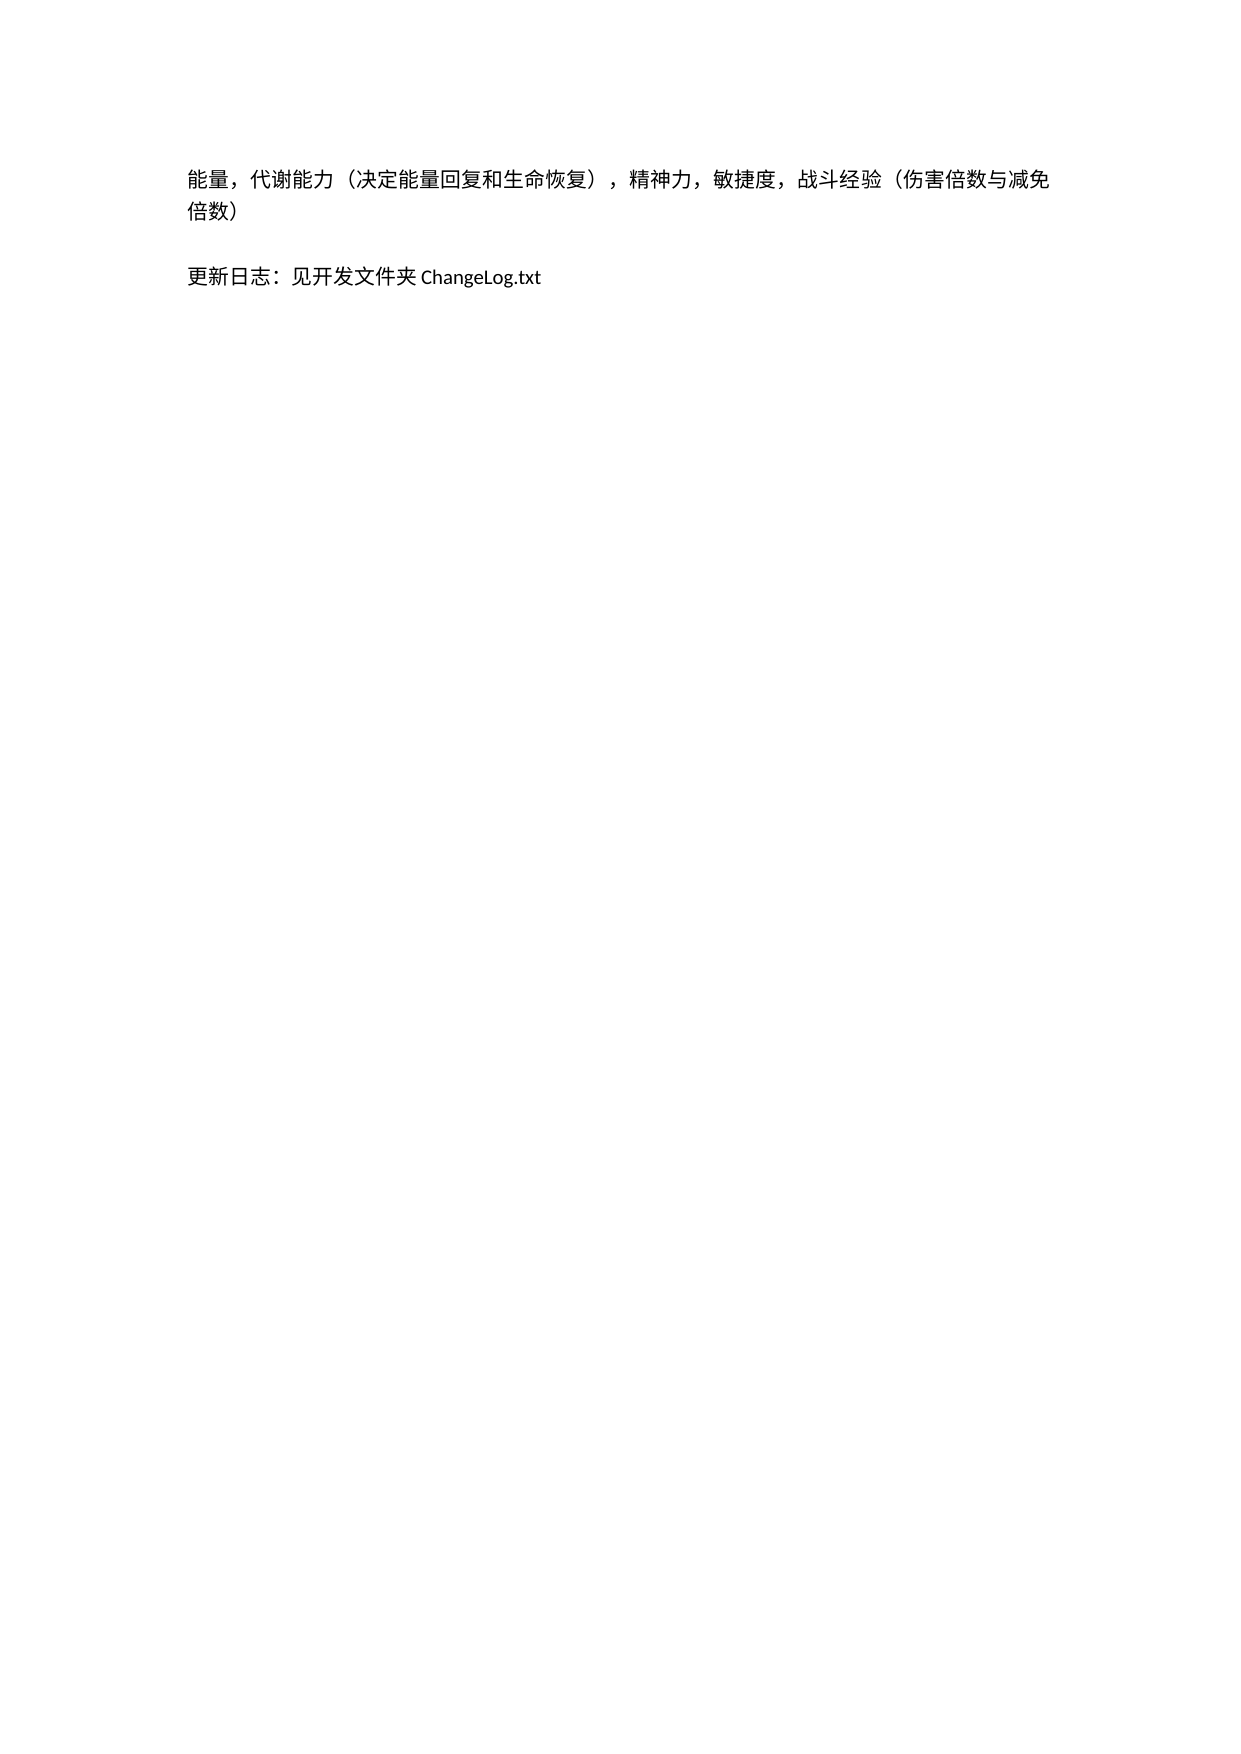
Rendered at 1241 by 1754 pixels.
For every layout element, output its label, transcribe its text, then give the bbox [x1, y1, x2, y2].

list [187, 162, 1053, 227]
list 更新日志：见开发文件夹ChangeLog.txt [187, 259, 1053, 292]
